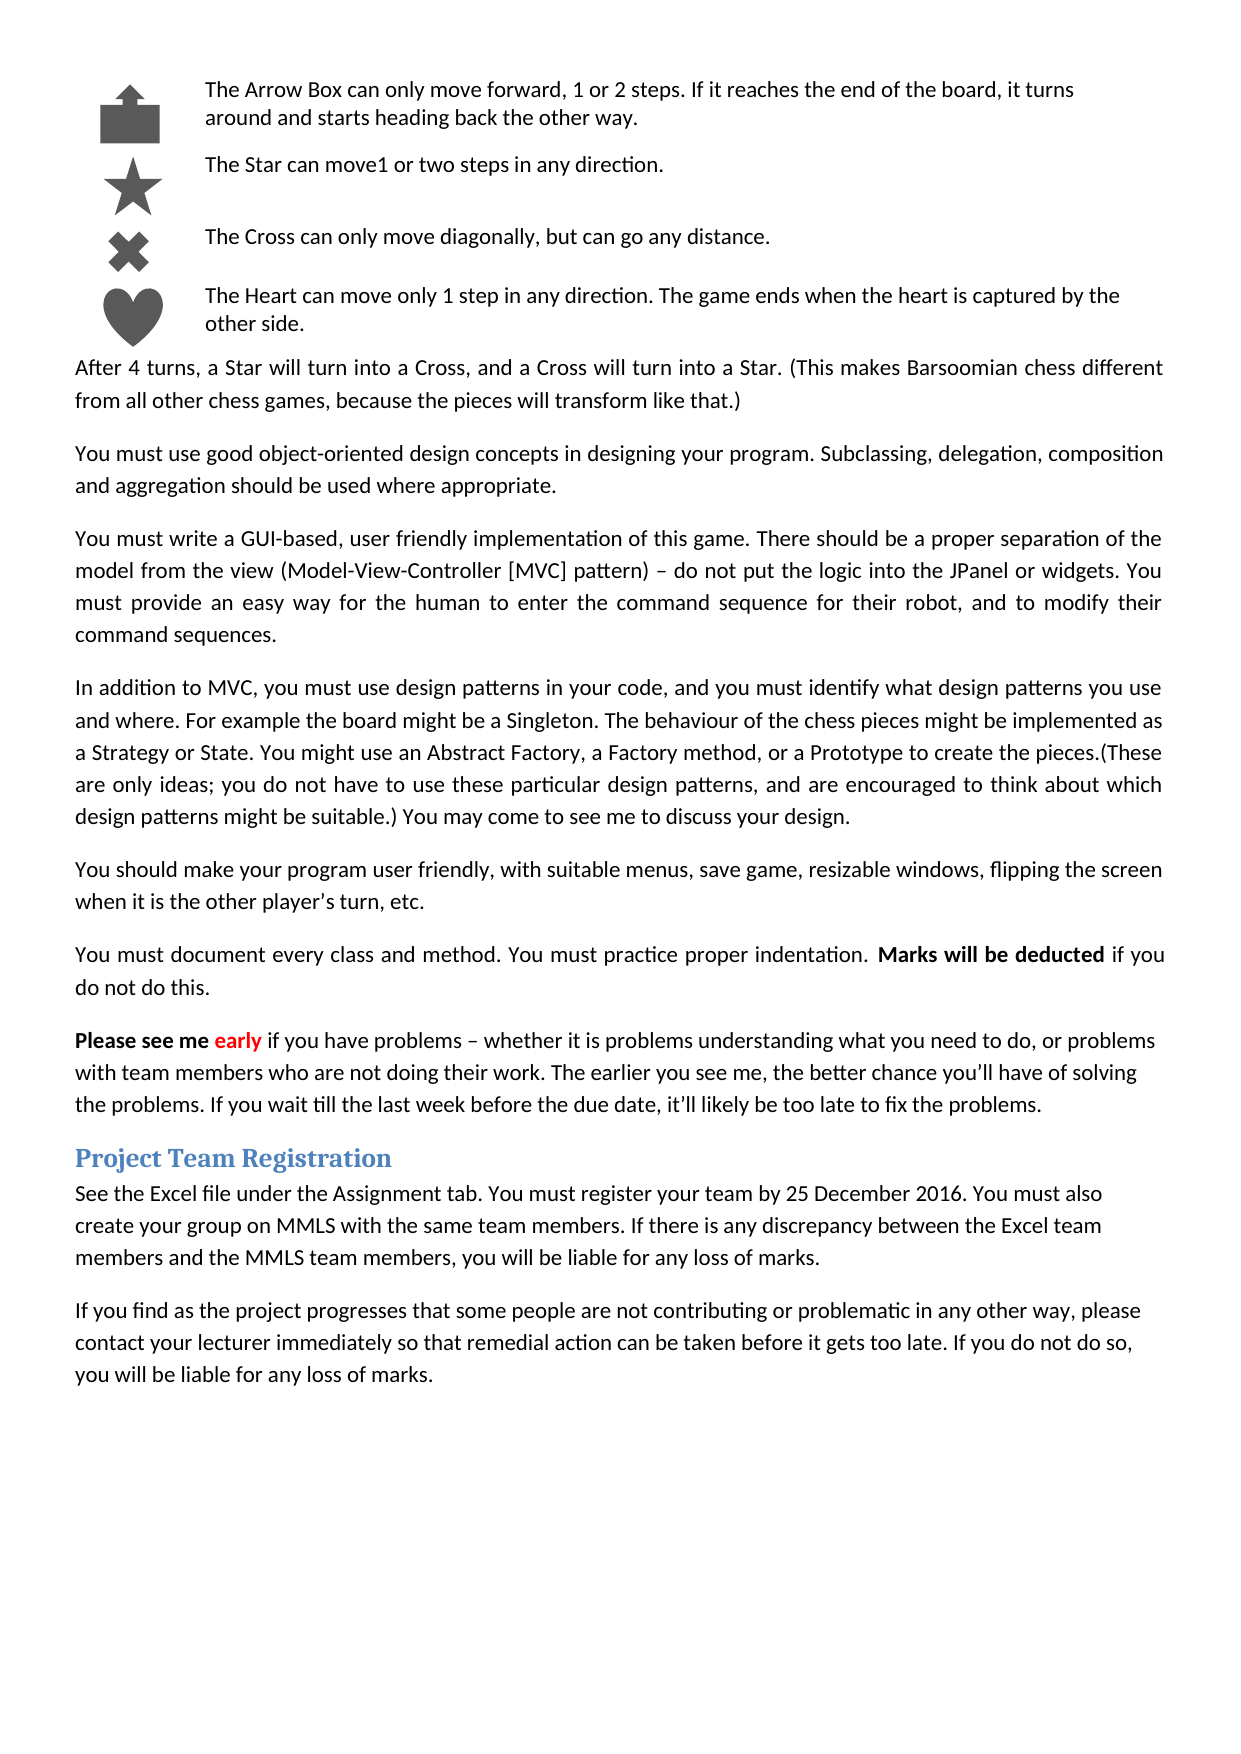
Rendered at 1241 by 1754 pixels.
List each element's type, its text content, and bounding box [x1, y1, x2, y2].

table_header [64, 75, 194, 150]
table_cell The Cross can only move diagonally, but can go any distance. [194, 222, 1154, 281]
text If you find as the project progresses that some people are not contributing or problematic in any other way, please contact your lecturer immediately so that remedial action can be taken before it gets too late. If you do not do so, you will be liable for any loss of marks. [75, 1296, 1165, 1389]
text You must use good object-oriented design concepts in designing your program. Subclassing, delegation, composition and aggregation should be used where appropriate. [75, 439, 1165, 499]
table_cell [64, 222, 194, 281]
table_cell The Star can move1 or two steps in any direction. [194, 150, 1154, 222]
text Please see me early if you have problems – whether it is problems understanding what you need to do, or problems with team members who are not doing their work. The earlier you see me, the better chance you’ll have of solving the problems. If you wait till the last week before the due date, it’ll likely be too late to fix the problems. [75, 1026, 1165, 1118]
table_header The Arrow Box can only move forward, 1 or 2 steps. If it reaches the end of the board, it turns around and starts heading back the other way. [194, 75, 1154, 150]
text You must document every class and method. You must practice proper indentation. Marks will be deducted if you do not do this. [75, 941, 1165, 1001]
text You should make your program user friendly, with suitable menus, save game, resizable windows, flipping the screen when it is the other player’s turn, etc. [75, 855, 1165, 916]
text See the Excel file under the Assignment tab. You must register your team by 25 December 2016. You must also create your group on MMLS with the same team members. If there is any discrepancy between the Excel team members and the MMLS team members, you will be liable for any loss of marks. [75, 1179, 1165, 1271]
subtitle Project Team Registration [75, 1143, 1165, 1174]
text In addition to MVC, you must use design patterns in your code, and you must identify what design patterns you use and where. For example the board might be a Singleton. The behaviour of the chess pieces might be implemented as a Strategy or State. You might use an Abstract Factory, a Factory method, or a Prototype to create the pieces.(These are only ideas; you do not have to use these particular design patterns, and are encouraged to think about which design patterns might be suitable.) You may come to see me to discuss your design. [75, 673, 1165, 830]
table_cell The Heart can move only 1 step in any direction. The game ends when the heart is captured by the other side. [194, 281, 1154, 353]
table_cell [64, 150, 194, 222]
text You must write a GUI-based, user friendly implementation of this game. There should be a proper separation of the model from the view (Model-View-Controller [MVC] pattern) – do not put the logic into the JPanel or widgets. You must provide an easy way for the human to enter the command sequence for their robot, and to modify their command sequences. [75, 524, 1165, 648]
table_cell [64, 281, 194, 353]
text After 4 turns, a Star will turn into a Cross, and a Cross will turn into a Star. (This makes Barsoomian chess different from all other chess games, because the pieces will transform like that.) [75, 353, 1165, 414]
